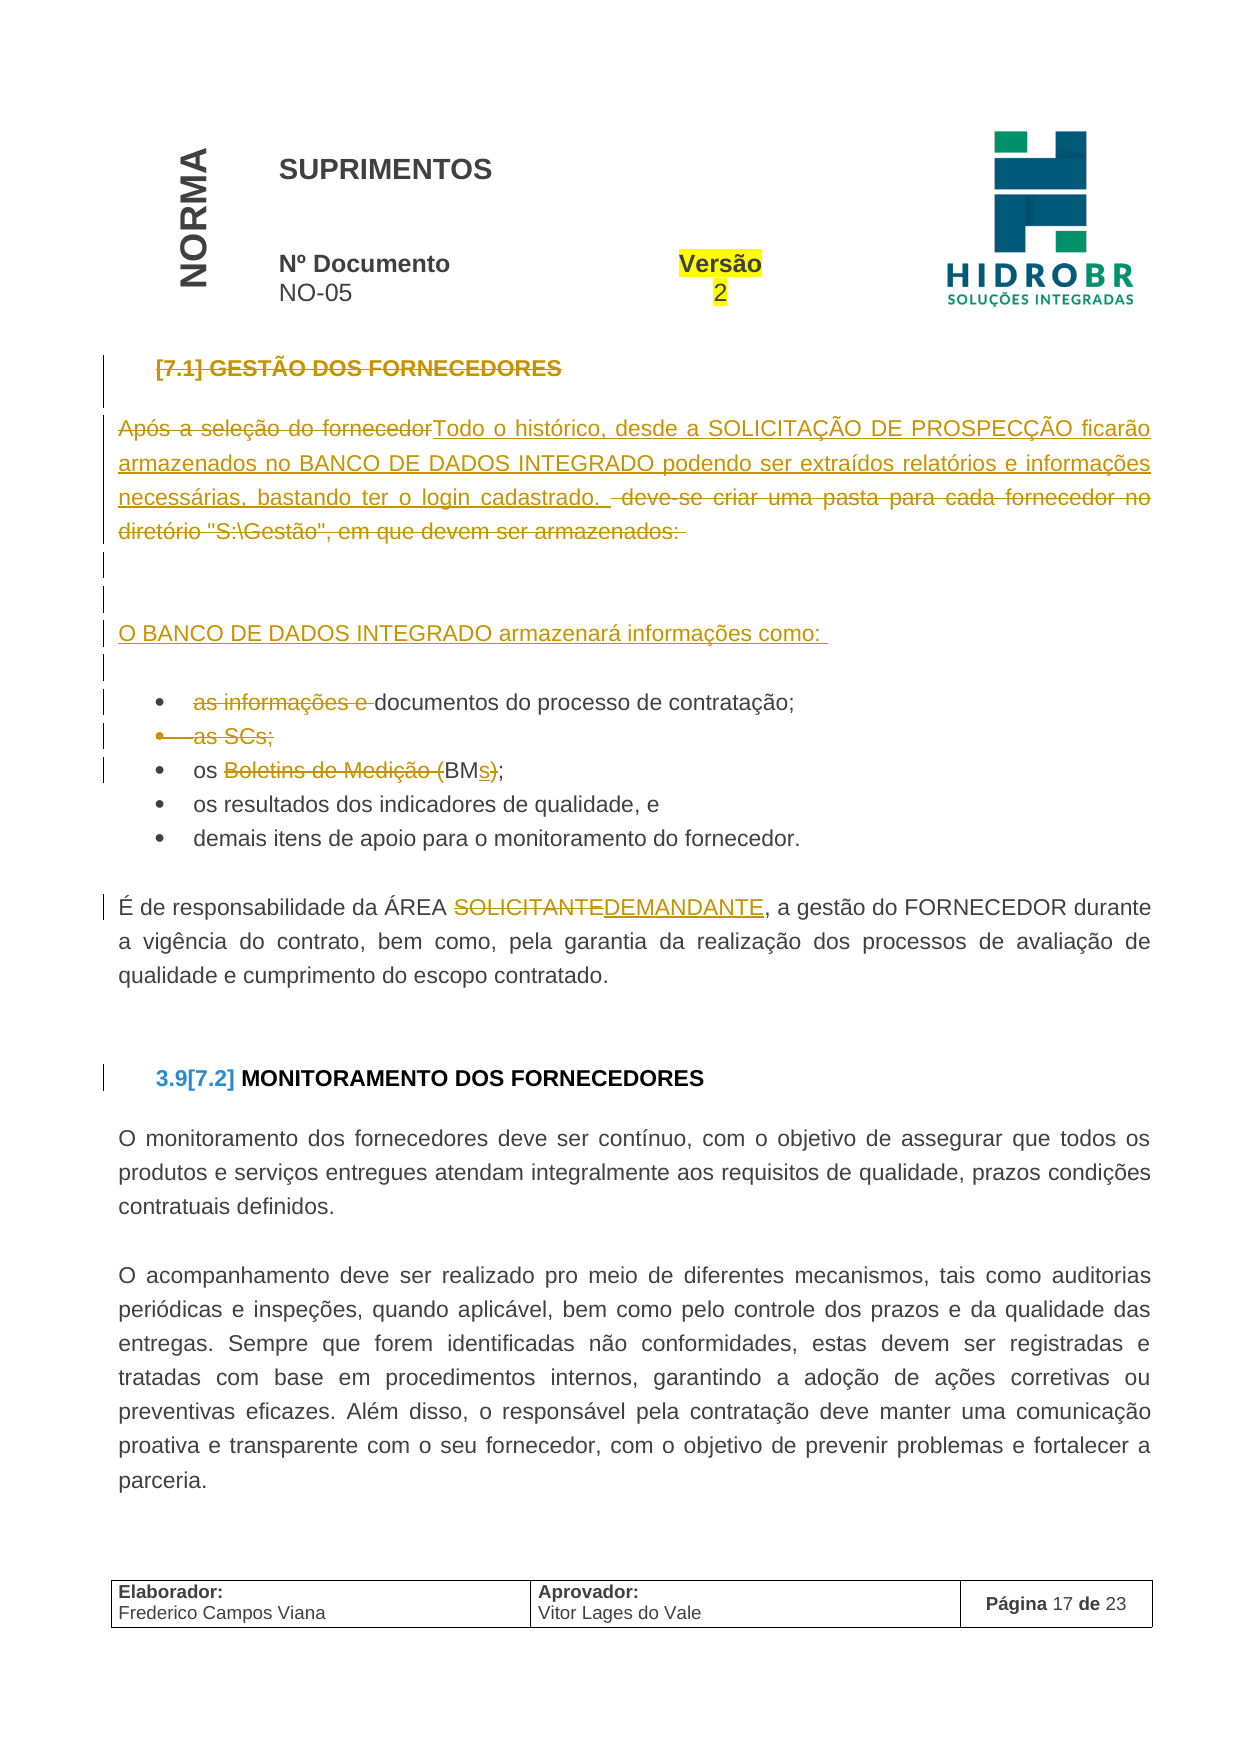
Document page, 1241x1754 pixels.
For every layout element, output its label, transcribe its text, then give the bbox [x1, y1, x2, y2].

list os BM; [156, 757, 1152, 783]
text É de responsabilidade da ÁREA , a gestão do FORNECEDOR durante a vigência do contrato, bem como, pela garantia da realização dos processos de avaliação de qualidade e cumprimento do escopo contratado. [118, 894, 1152, 988]
text O monitoramento dos fornecedores deve ser contínuo, com o objetivo de assegurar que todos os produtos e serviços entregues atendam integralmente aos requisitos de qualidade, prazos condições contratuais definidos. [118, 1125, 1152, 1220]
list documentos do processo de contratação; [156, 689, 1152, 715]
list demais itens de apoio para o monitoramento do fornecedor. [156, 825, 1152, 852]
picture [936, 118, 1143, 319]
subtitle MONITORAMENTO DOS FORNECEDORES [156, 1064, 1152, 1091]
list os resultados dos indicadores de qualidade, e [156, 791, 1152, 817]
text O acompanhamento deve ser realizado pro meio de diferentes mecanismos, tais como auditorias periódicas e inspeções, quando aplicável, bem como pelo controle dos prazos e da qualidade das entregas. Sempre que forem identificadas não conformidades, estas devem ser registradas e tratadas com base em procedimentos internos, garantindo a adoção de ações corretivas ou preventivas eficazes. Além disso, o responsável pela contratação deve manter uma comunicação proativa e transparente com o seu fornecedor, com o objetivo de prevenir problemas e fortalecer a parceria. [118, 1262, 1152, 1493]
